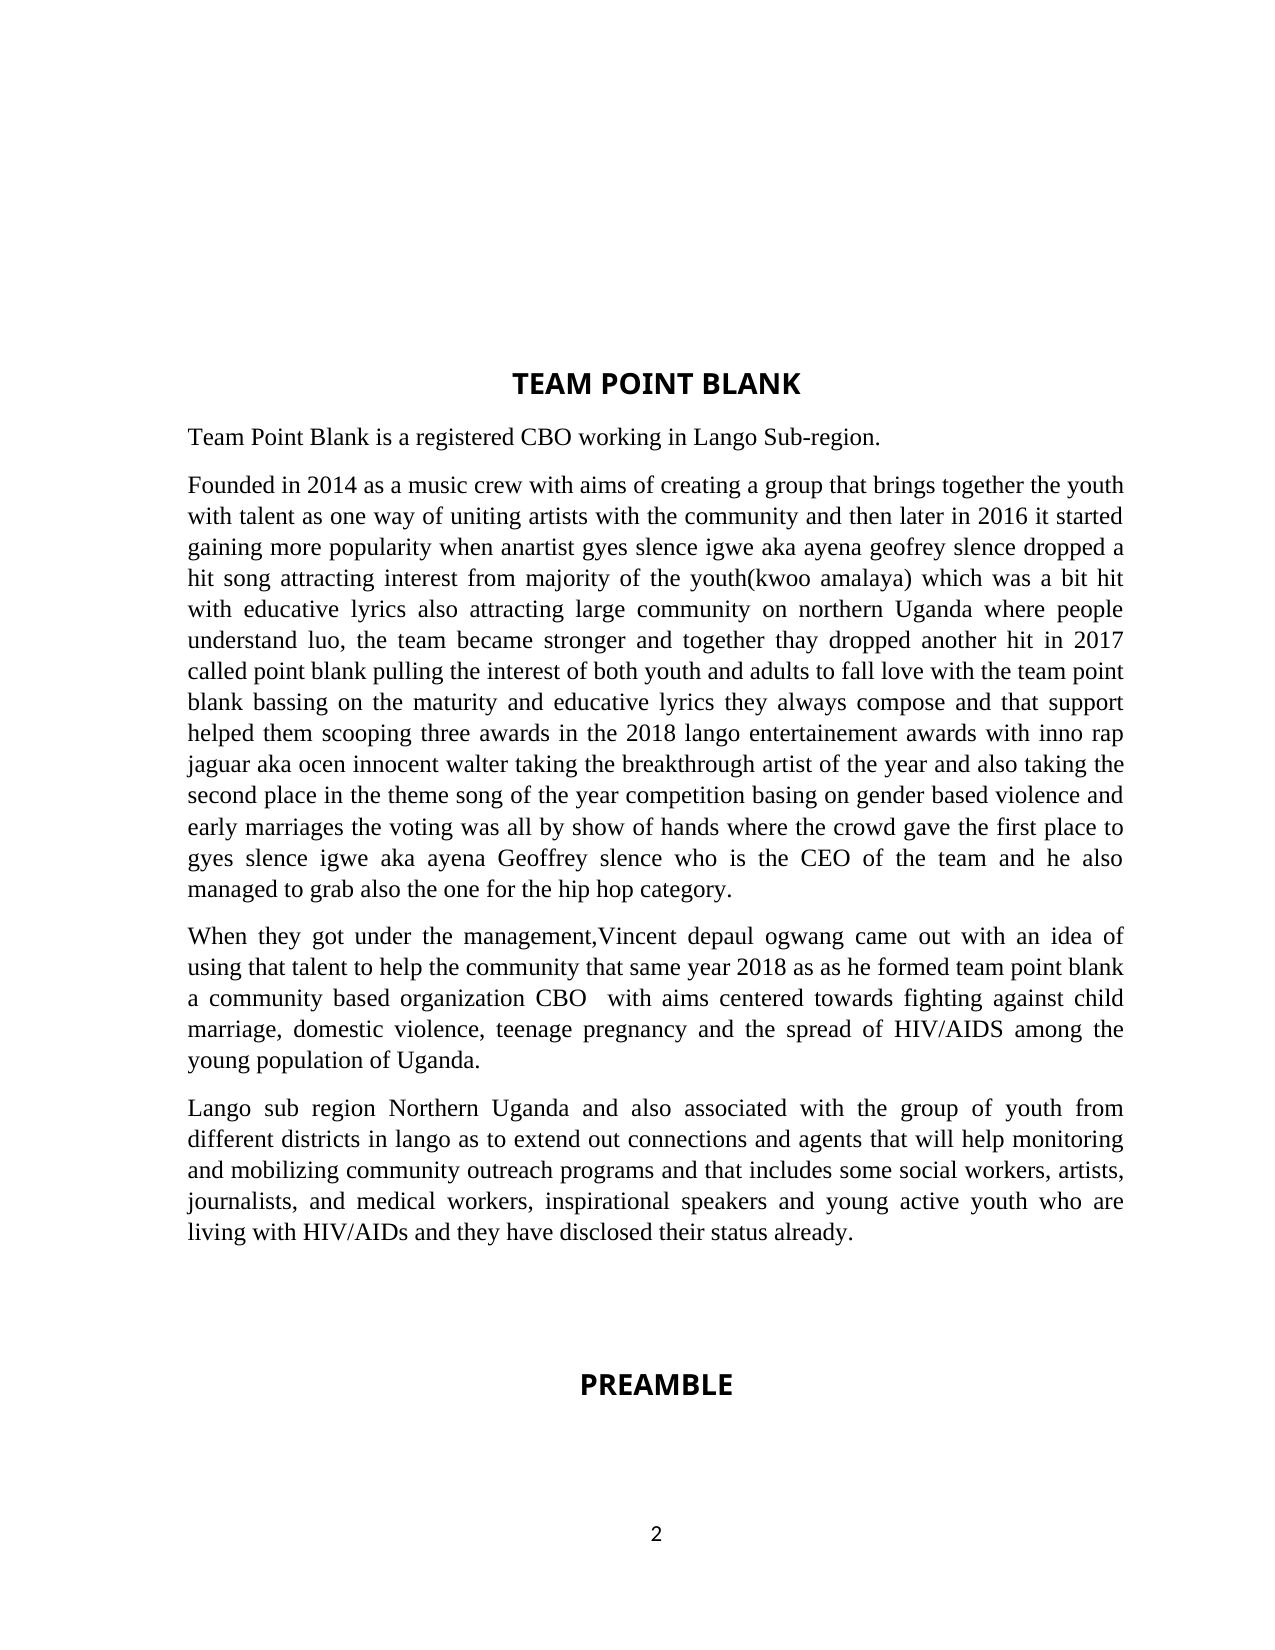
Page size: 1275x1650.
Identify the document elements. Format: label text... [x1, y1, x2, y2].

text Team Point Blank is a registered CBO working in Lango Sub-region. [187, 422, 1125, 451]
text Founded in 2014 as a music crew with aims of creating a group that brings together the youth with talent as one way of uniting artists with the community and then later in 2016 it started gaining more popularity when anartist gyes slence igwe aka ayena geofrey slence dropped a hit song attracting interest from majority of the youth(kwoo amalaya) which was a bit hit with educative lyrics also attracting large community on northern Uganda where people understand luo, the team became stronger and together thay dropped another hit in 2017 called point blank pulling the interest of both youth and adults to fall love with the team point blank bassing on the maturity and educative lyrics they always compose and that support helped them scooping three awards in the 2018 lango entertainement awards with inno rap jaguar aka ocen innocent walter taking the breakthrough artist of the year and also taking the second place in the theme song of the year competition basing on gender based violence and early marriages the voting was all by show of hands where the crowd gave the first place to gyes slence igwe aka ayena Geoffrey slence who is the CEO of the team and he also managed to grab also the one for the hip hop category. [187, 470, 1125, 902]
text When they got under the management,Vincent depaul ogwang came out with an idea of using that talent to help the community that same year 2018 as as he formed team point blank a community based organization CBO with aims centered towards fighting against child marriage, domestic violence, teenage pregnancy and the spread of HIV/AIDS among the young population of Uganda. [187, 921, 1125, 1074]
text Lango sub region Northern Uganda and also associated with the group of youth from different districts in lango as to extend out connections and agents that will help monitoring and mobilizing community outreach programs and that includes some social workers, artists, journalists, and medical workers, inspirational speakers and young active youth who are living with HIV/AIDs and they have disclosed their status already. [187, 1093, 1125, 1246]
text PREAMBLE [187, 1364, 1125, 1404]
text TEAM POINT BLANK [187, 363, 1125, 403]
